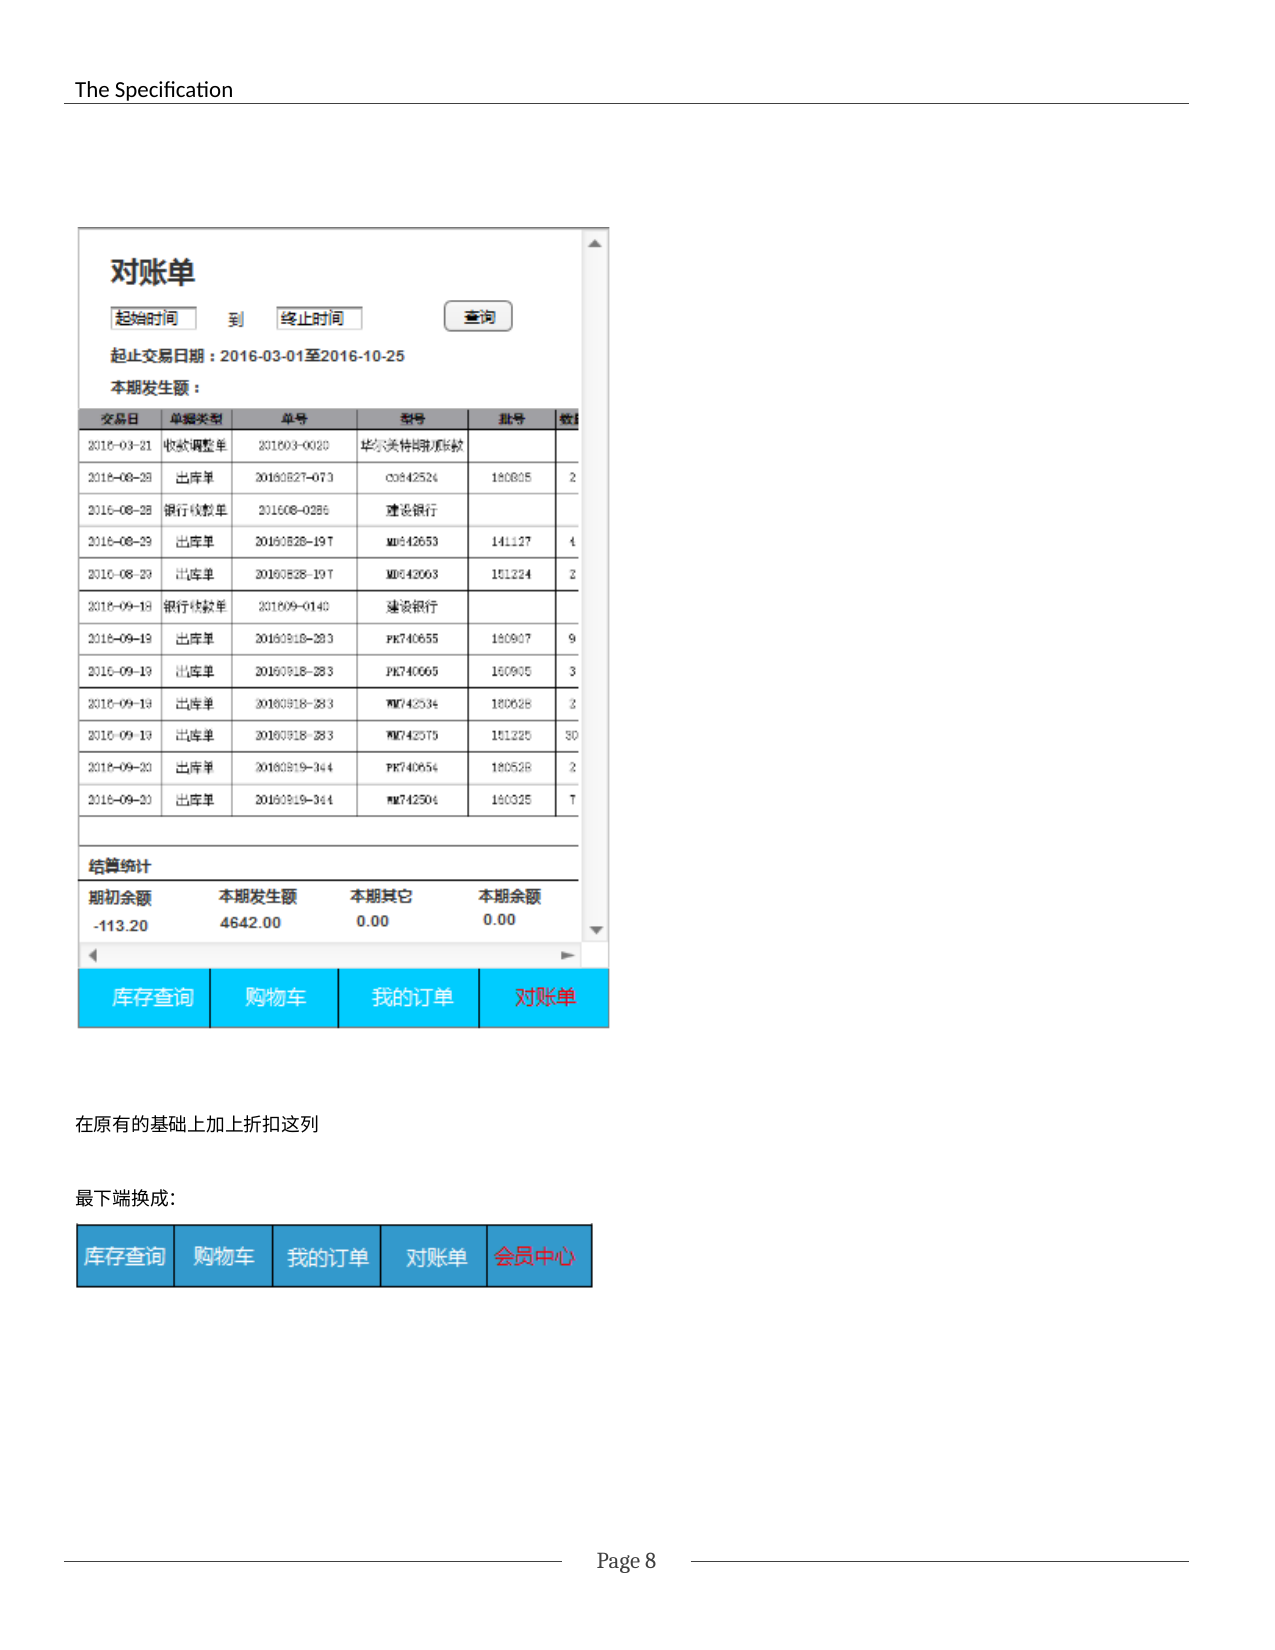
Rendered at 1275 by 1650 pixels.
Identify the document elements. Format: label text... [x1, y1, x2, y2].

text 最下端换成： [75, 1184, 1200, 1211]
text 在原有的基础上加上折扣这列 [75, 1110, 1200, 1137]
picture [75, 1223, 596, 1291]
picture [75, 227, 610, 1030]
